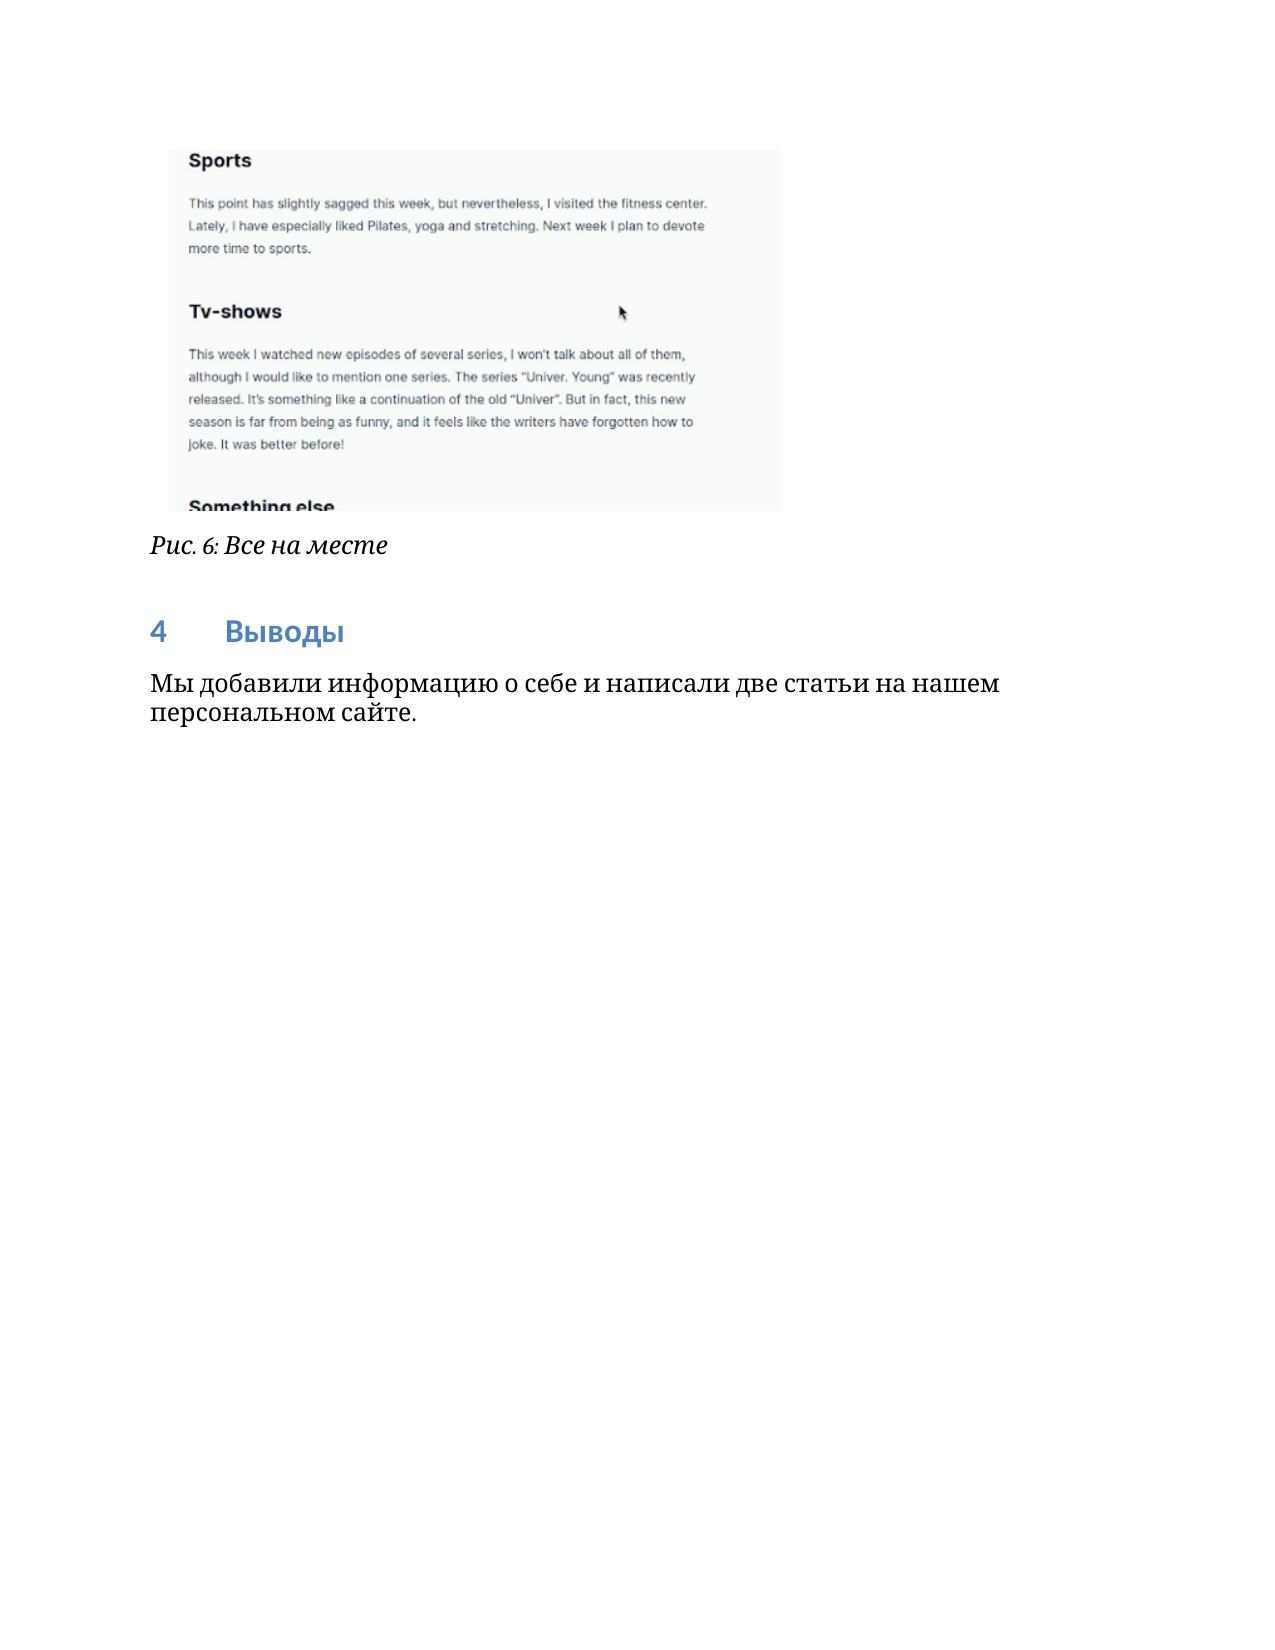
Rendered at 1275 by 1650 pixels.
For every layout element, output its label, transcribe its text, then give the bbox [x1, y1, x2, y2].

picture [168, 150, 782, 511]
subtitle 4 Выводы [150, 610, 1125, 651]
text Мы добавили информацию о себе и написали две статьи на нашем персональном сайте. [150, 670, 1125, 727]
text Рис. 6: Все на месте [150, 532, 1125, 560]
